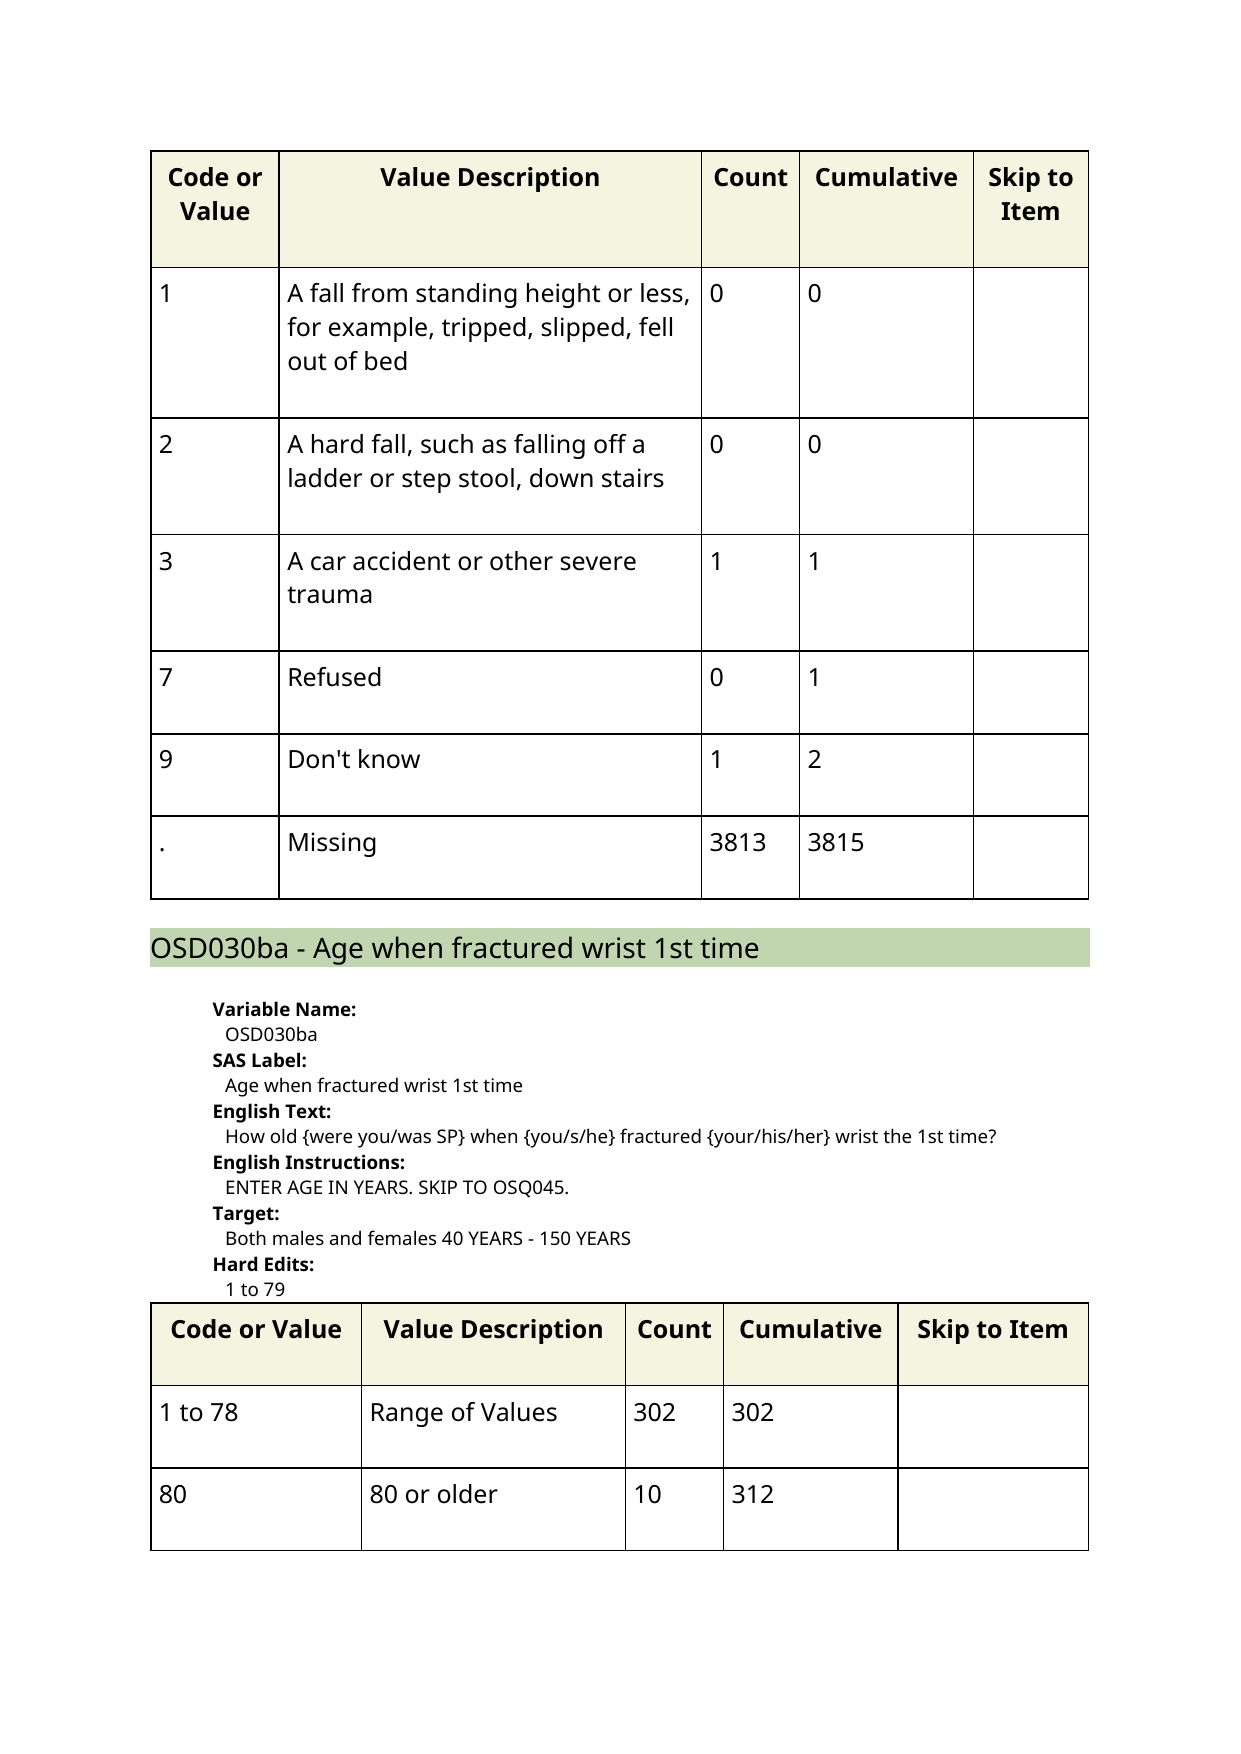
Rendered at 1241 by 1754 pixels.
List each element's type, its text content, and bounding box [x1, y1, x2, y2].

text ENTER AGE IN YEARS. SKIP TO OSQ045. [225, 1175, 1090, 1200]
table_cell 0 [702, 419, 799, 534]
table_cell 80 [152, 1469, 361, 1550]
table_header Count [626, 1304, 723, 1385]
table_cell 2 [152, 419, 278, 534]
text How old {were you/was SP} when {you/s/he} fractured {your/his/her} wrist the 1st time? [225, 1124, 1090, 1149]
table_cell 302 [626, 1386, 723, 1467]
table_cell 0 [702, 268, 799, 417]
table_header Skip to Item [974, 152, 1088, 267]
table_cell Don't know [280, 735, 701, 815]
text 1 to 79 [225, 1277, 1090, 1302]
table_cell 80 or older [362, 1469, 625, 1550]
table_cell [974, 535, 1088, 650]
table_cell 0 [800, 268, 973, 417]
text Age when fractured wrist 1st time [225, 1073, 1090, 1098]
table_cell . [152, 817, 278, 898]
table_cell [974, 735, 1088, 815]
table_header Cumulative [724, 1304, 897, 1385]
text Variable Name: [212, 996, 1090, 1022]
table_cell A hard fall, such as falling off a ladder or step stool, down stairs [280, 419, 701, 534]
table_cell [899, 1469, 1088, 1550]
table_cell 7 [152, 652, 278, 733]
table_cell 1 to 78 [152, 1386, 361, 1467]
table_header Code or Value [152, 1304, 361, 1385]
table_cell [974, 652, 1088, 733]
table_cell [974, 419, 1088, 534]
table_cell 0 [702, 652, 799, 733]
table_cell 9 [152, 735, 278, 815]
table_header Skip to Item [899, 1304, 1088, 1385]
table_cell 1 [702, 535, 799, 650]
text Both males and females 40 YEARS - 150 YEARS [225, 1226, 1090, 1251]
table_header Code or Value [152, 152, 278, 267]
table_cell 302 [724, 1386, 897, 1467]
text English Instructions: [212, 1149, 1090, 1175]
table_cell 1 [800, 652, 973, 733]
table_cell [974, 817, 1088, 898]
table_header Cumulative [800, 152, 973, 267]
table_cell 3 [152, 535, 278, 650]
text OSD030ba - Age when fractured wrist 1st time [150, 928, 1090, 967]
table_cell Range of Values [362, 1386, 625, 1467]
table_header Value Description [280, 152, 701, 267]
table_header Value Description [362, 1304, 625, 1385]
table_cell 3813 [702, 817, 799, 898]
text Target: [212, 1200, 1090, 1226]
table_cell A fall from standing height or less, for example, tripped, slipped, fell out of bed [280, 268, 701, 417]
table_cell Missing [280, 817, 701, 898]
table_cell 312 [724, 1469, 897, 1550]
table_cell [974, 268, 1088, 417]
table_cell 3815 [800, 817, 973, 898]
table_cell 1 [702, 735, 799, 815]
text Hard Edits: [212, 1251, 1090, 1277]
table_cell [899, 1386, 1088, 1467]
text OSD030ba [225, 1022, 1090, 1047]
table_cell 0 [800, 419, 973, 534]
table_cell 2 [800, 735, 973, 815]
table_cell 10 [626, 1469, 723, 1550]
table_cell Refused [280, 652, 701, 733]
table_cell 1 [800, 535, 973, 650]
text English Text: [212, 1098, 1090, 1124]
table_header Count [702, 152, 799, 267]
table_cell A car accident or other severe trauma [280, 535, 701, 650]
table_cell 1 [152, 268, 278, 417]
text SAS Label: [212, 1047, 1090, 1073]
